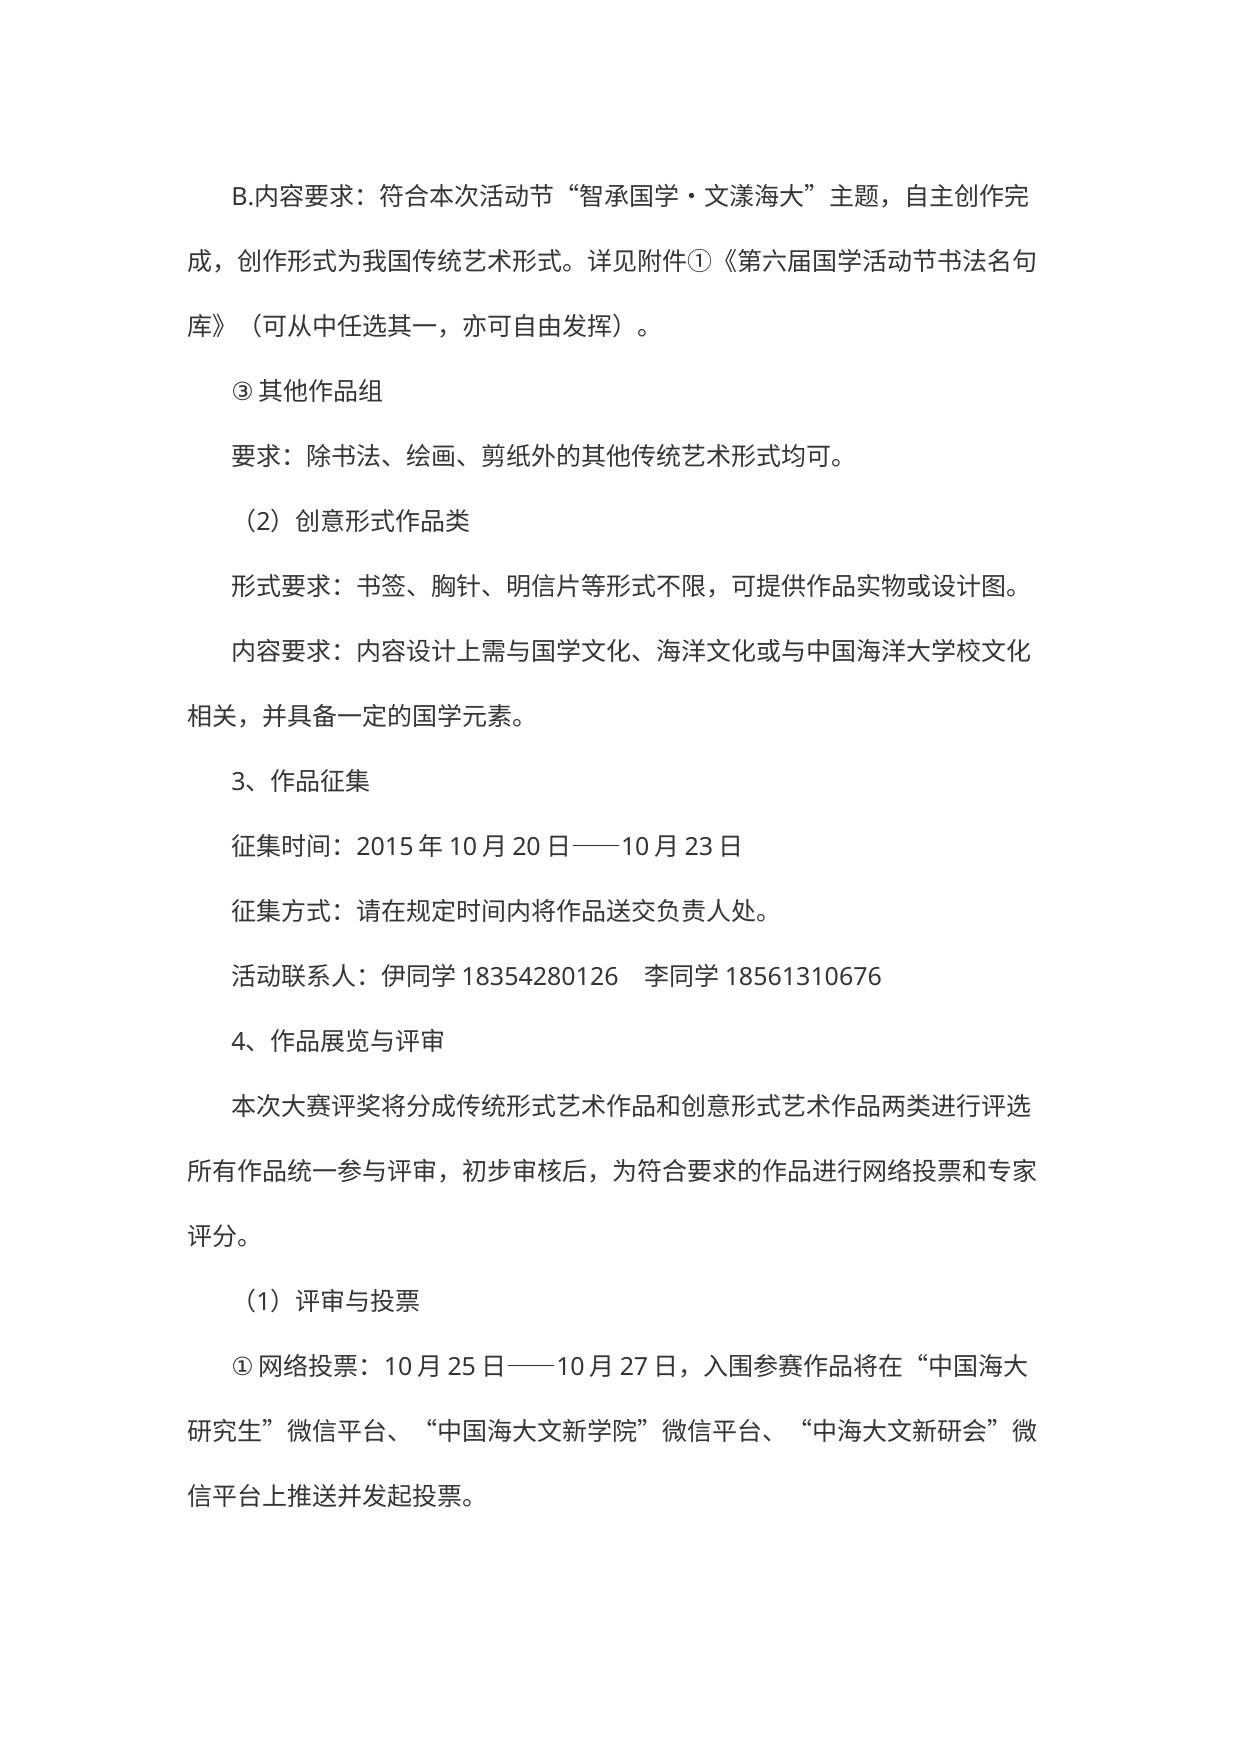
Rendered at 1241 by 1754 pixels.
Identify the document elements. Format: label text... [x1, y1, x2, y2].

text 本次大赛评奖将分成传统形式艺术作品和创意形式艺术作品两类进行评选 所有作品统一参与评审，初步审核后，为符合要求的作品进行网络投票和专家评分。 [187, 1072, 1053, 1267]
text 形式要求：书签、胸针、明信片等形式不限，可提供作品实物或设计图。 [187, 552, 1053, 617]
text B.内容要求：符合本次活动节“智承国学•文漾海大”主题，自主创作完成，创作形式为我国传统艺术形式。详见附件①《第六届国学活动节书法名句库》（可从中任选其一，亦可自由发挥）。 [187, 162, 1053, 357]
text 3、作品征集 [187, 747, 1053, 812]
text （1）评审与投票 [187, 1267, 1053, 1332]
text （2）创意形式作品类 [187, 487, 1053, 552]
text 活动联系人：伊同学18354280126 李同学18561310676 [187, 942, 1053, 1007]
text ①网络投票：10月25日——10月27日，入围参赛作品将在“中国海大研究生”微信平台、“中国海大文新学院”微信平台、“中海大文新研会”微信平台上推送并发起投票。 [187, 1332, 1053, 1527]
text 要求：除书法、绘画、剪纸外的其他传统艺术形式均可。 [187, 422, 1053, 487]
text 征集方式：请在规定时间内将作品送交负责人处。 [187, 877, 1053, 942]
text 内容要求：内容设计上需与国学文化、海洋文化或与中国海洋大学校文化相关，并具备一定的国学元素。 [187, 617, 1053, 747]
text ③其他作品组 [187, 357, 1053, 422]
text 征集时间：2015年10月20日——10月23日 [187, 812, 1053, 877]
text 4、作品展览与评审 [187, 1007, 1053, 1072]
